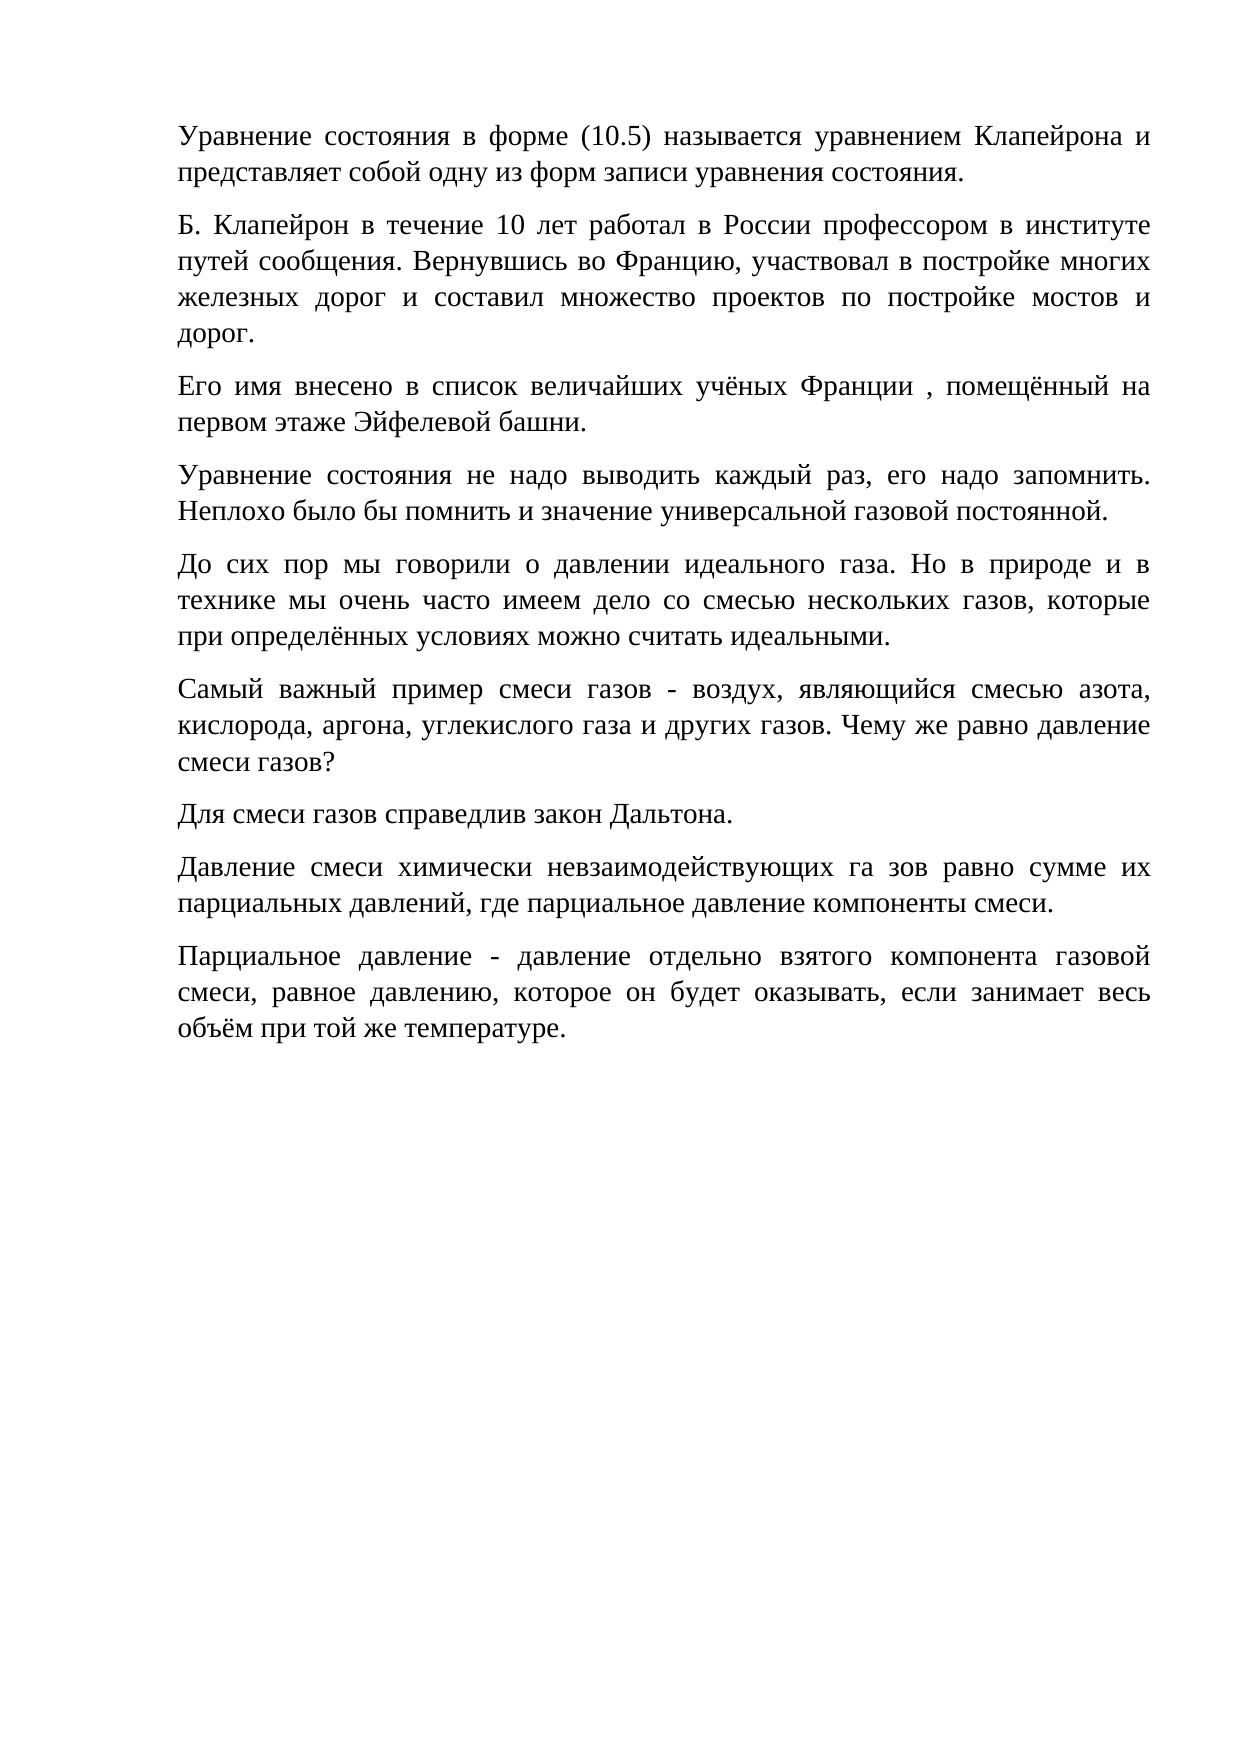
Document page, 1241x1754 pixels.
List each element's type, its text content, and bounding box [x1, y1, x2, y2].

text Его имя внесено в список величайших учёных Франции , помещённый на первом этаже Эйфелевой башни. [177, 368, 1152, 438]
text Самый важный пример смеси газов - воздух, являющийся смесью азота, кислорода, аргона, углекислого газа и других газов. Чему же равно давление смеси газов? [177, 671, 1152, 777]
text Для смеси газов справедлив закон Дальтона. [177, 796, 1152, 830]
text До сих пор мы говорили о давлении идеального газа. Но в природе и в технике мы очень часто имеем дело со смесью нескольких газов, которые при определённых условиях можно считать идеальными. [177, 546, 1152, 652]
text Давление смеси химически невзаимодействующих га зов равно сумме их парциальных давлений, где парциальное давление компоненты смеси. [177, 849, 1152, 919]
text Б. Клапейрон в течение 10 лет работал в России профессором в институте путей сообщения. Вернувшись во Францию, участвовал в постройке многих железных дорог и составил множество проектов по постройке мостов и дорог. [177, 207, 1152, 349]
text Уравнение состояния не надо выводить каждый раз, его надо запомнить. Неплохо было бы помнить и значение универсальной газовой постоянной. [177, 457, 1152, 527]
text Уравнение состояния в форме (10.5) называется уравнением Клапейрона и представляет собой одну из форм записи уравнения состояния. [177, 118, 1152, 188]
text Парциальное давление - давление отдельно взятого компонента газовой смеси, равное давлению, которое он будет оказывать, если занимает весь объём при той же температуре. [177, 938, 1152, 1044]
